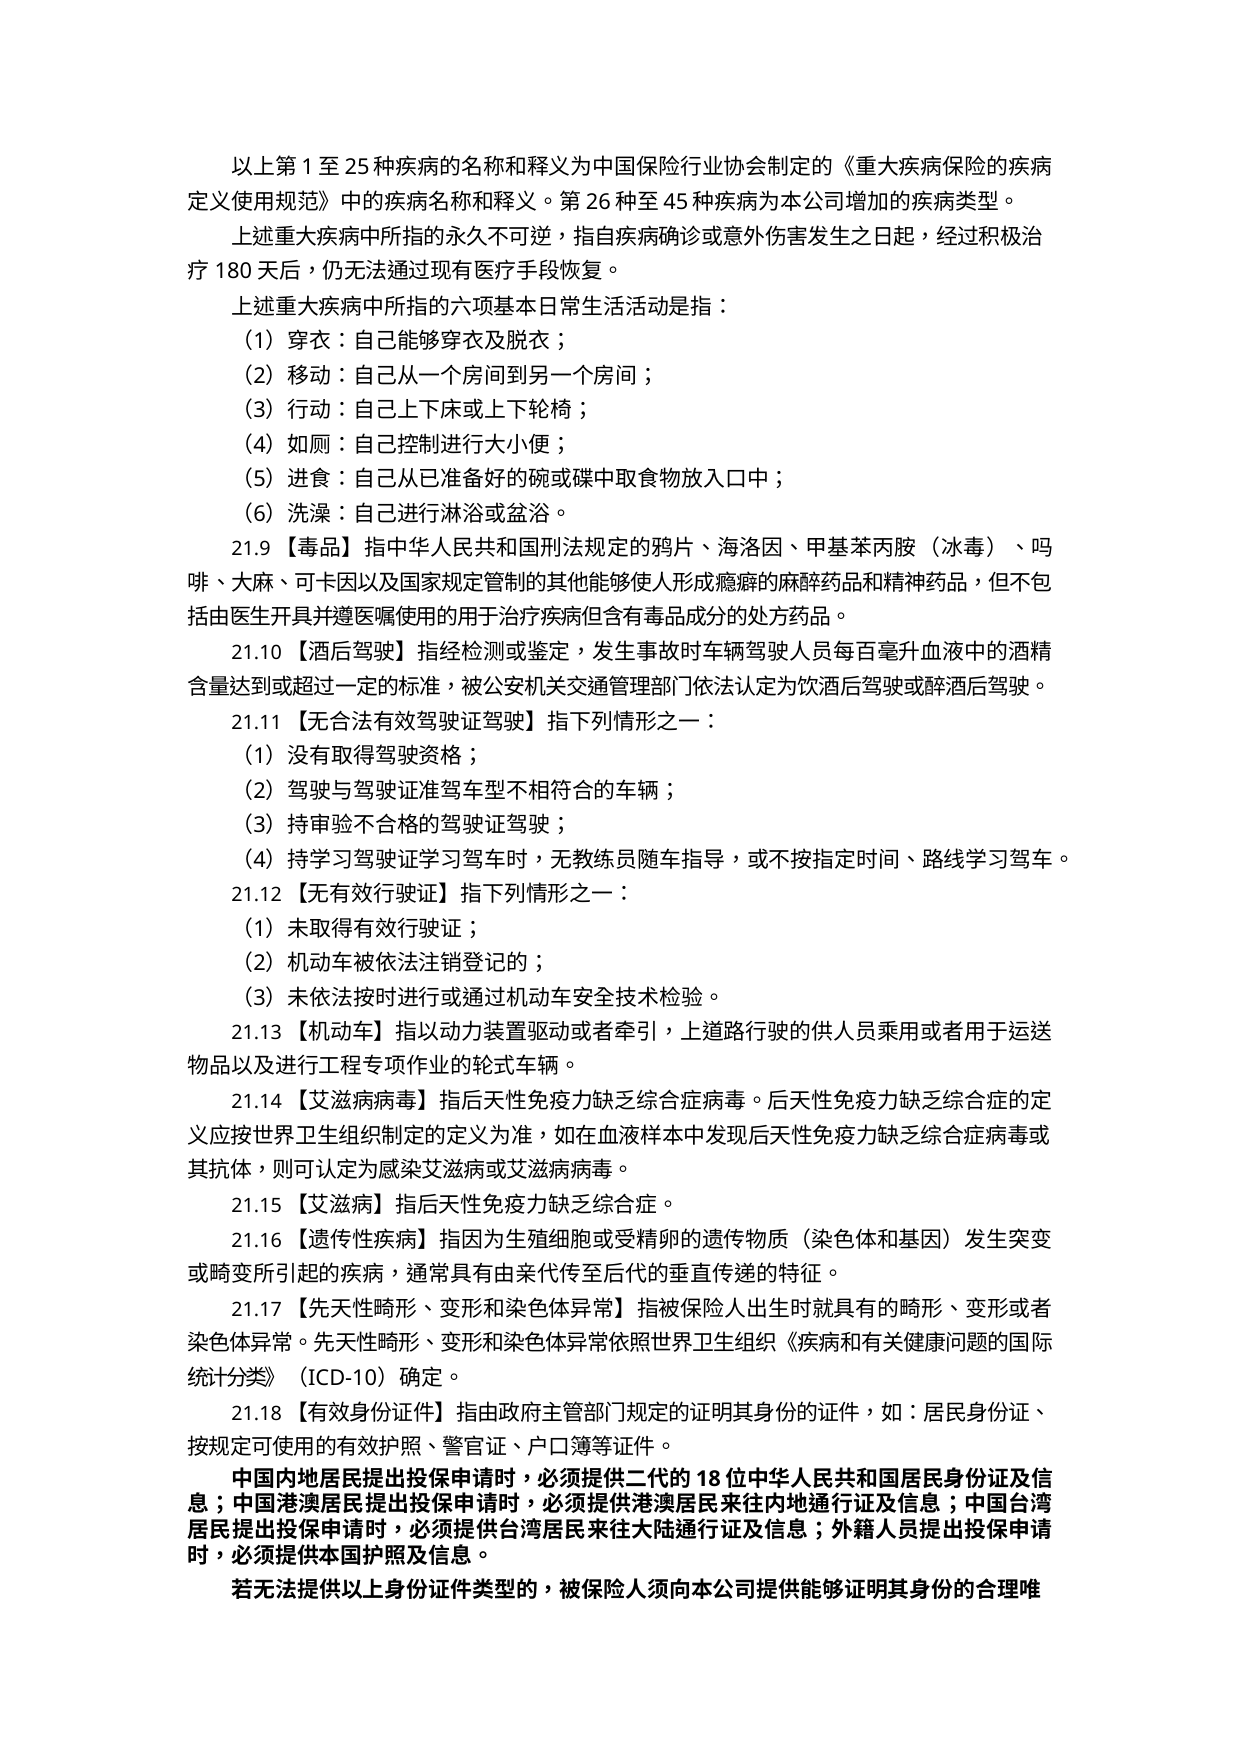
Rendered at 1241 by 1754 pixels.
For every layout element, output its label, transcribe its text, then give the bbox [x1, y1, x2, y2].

list 【有效身份证件】指由政府主管部门规定的证明其身份的证件，如：居民身份证、按规定可使用的有效护照、警官证、户口簿等证件。 [187, 1397, 1053, 1461]
text （6）洗澡：自己进行淋浴或盆浴。 [231, 498, 1086, 527]
text （2）机动车被依法注销登记的； [231, 947, 1086, 977]
text （1）没有取得驾驶资格； [231, 741, 1086, 770]
subtitle 中国内地居民提出投保申请时，必须提供二代的18位中华人民共和国居民身份证及信息；中国港澳居民提出投保申请时，必须提供港澳居民来往内地通行证及信息；中国台湾居民提出投保申请时，必须提供台湾居民来往大陆通行证及信息；外籍人员提出投保申请时，必须提供本国护照及信息。 [187, 1466, 1053, 1569]
text （2）驾驶与驾驶证准驾车型不相符合的车辆； [231, 775, 1086, 805]
list 【艾滋病病毒】指后天性免疫力缺乏综合症病毒。后天性免疫力缺乏综合症的定义应按世界卫生组织制定的定义为准，如在血液样本中发现后天性免疫力缺乏综合症病毒或其抗体，则可认定为感染艾滋病或艾滋病病毒。 [187, 1085, 1053, 1183]
list 【先天性畸形、变形和染色体异常】指被保险人出生时就具有的畸形、变形或者染色体异常。先天性畸形、变形和染色体异常依照世界卫生组织《疾病和有关健康问题的国际统计分类》（ICD-10）确定。 [187, 1293, 1053, 1391]
text （4）如厕：自己控制进行大小便； [231, 429, 1086, 458]
text （3）未依法按时进行或通过机动车安全技术检验。 [231, 981, 1086, 1011]
text （2）移动：自己从一个房间到另一个房间； [231, 360, 1086, 390]
text 上述重大疾病中所指的永久不可逆，指自疾病确诊或意外伤害发生之日起，经过积极治疗 180 天后，仍无法通过现有医疗手段恢复。 [187, 221, 1053, 285]
list 【无有效行驶证】指下列情形之一： [231, 878, 1086, 908]
text 若无法提供以上身份证件类型的，被保险人须向本公司提供能够证明其身份的合理唯 [231, 1571, 1086, 1604]
text 以上第1至25种疾病的名称和释义为中国保险行业协会制定的《重大疾病保险的疾病定义使用规范》中的疾病名称和释义。第26种至45种疾病为本公司增加的疾病类型。 [187, 151, 1053, 216]
list 【无合法有效驾驶证驾驶】指下列情形之一： [231, 706, 1086, 736]
text （3）行动：自己上下床或上下轮椅； [231, 394, 1086, 424]
text （3）持审验不合格的驾驶证驾驶； [231, 809, 1086, 839]
list 【毒品】指中华人民共和国刑法规定的鸦片、海洛因、甲基苯丙胺（冰毒）、吗啡、大麻、可卡因以及国家规定管制的其他能够使人形成瘾癖的麻醉药品和精神药品，但不包括由医生开具并遵医嘱使用的用于治疗疾病但含有毒品成分的处方药品。 [187, 532, 1053, 631]
text （4）持学习驾驶证学习驾车时，无教练员随车指导，或不按指定时间、路线学习驾车。 [231, 844, 1086, 873]
list 【艾滋病】指后天性免疫力缺乏综合症。 [231, 1189, 1086, 1219]
text （1）未取得有效行驶证； [231, 913, 1086, 942]
list 【机动车】指以动力装置驱动或者牵引，上道路行驶的供人员乘用或者用于运送物品以及进行工程专项作业的轮式车辆。 [187, 1016, 1053, 1080]
list 【遗传性疾病】指因为生殖细胞或受精卵的遗传物质（染色体和基因）发生突变或畸变所引起的疾病，通常具有由亲代传至后代的垂直传递的特征。 [187, 1223, 1053, 1287]
text 上述重大疾病中所指的六项基本日常生活活动是指： [231, 291, 1086, 321]
text （1）穿衣：自己能够穿衣及脱衣； [231, 325, 1086, 355]
list 【酒后驾驶】指经检测或鉴定，发生事故时车辆驾驶人员每百毫升血液中的酒精 含量达到或超过一定的标准，被公安机关交通管理部门依法认定为饮酒后驾驶或醉酒后驾驶。 [187, 636, 1075, 701]
text （5）进食：自己从已准备好的碗或碟中取食物放入口中； [231, 463, 1086, 493]
